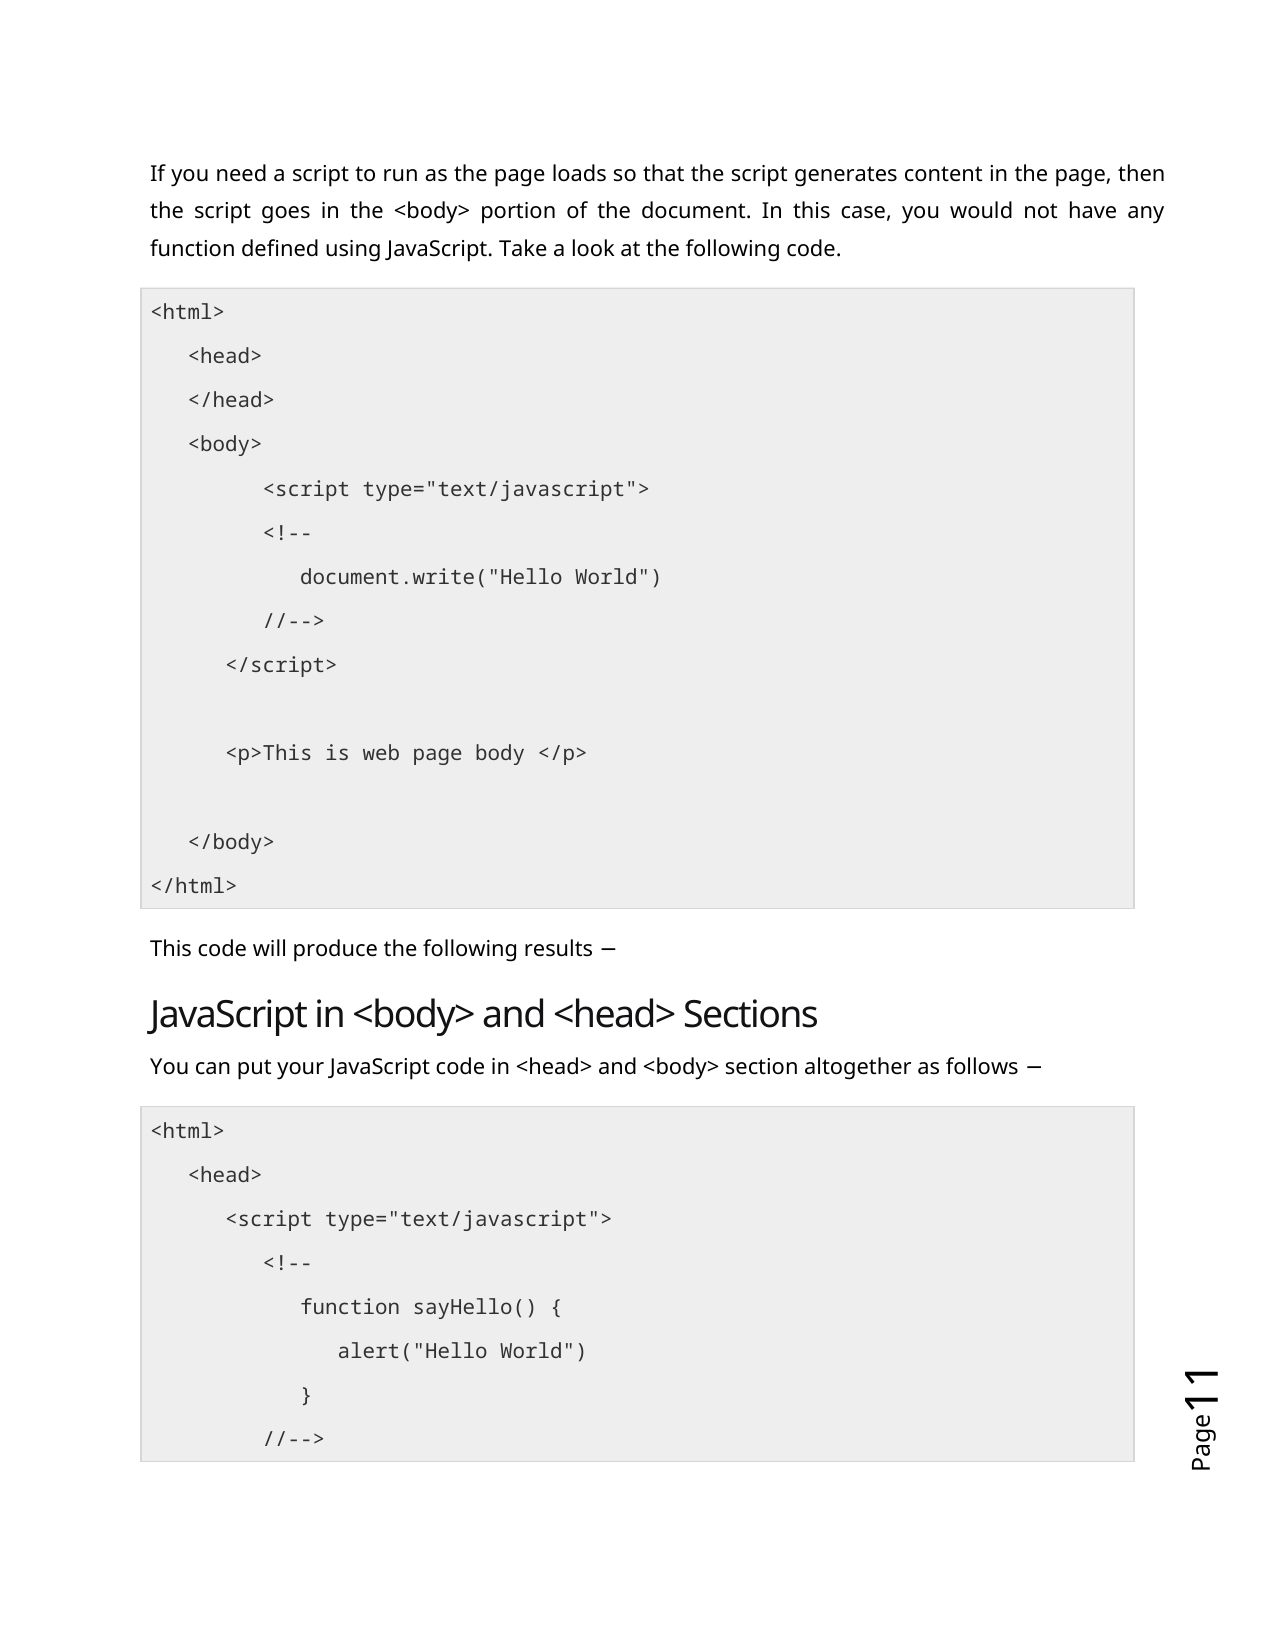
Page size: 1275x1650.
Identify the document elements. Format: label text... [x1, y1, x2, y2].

text <body> [142, 420, 1133, 458]
text If you need a script to run as the page loads so that the script generates content in the page, then the script goes in the <body> portion of the document. In this case, you would not have any function defined using JavaScript. Take a look at the following code. [150, 150, 1167, 262]
text } [142, 1370, 1133, 1408]
text <!-- [142, 1238, 1133, 1276]
text function sayHello() { [142, 1282, 1133, 1320]
text <script type="text/javascript"> [142, 464, 1133, 502]
text JavaScript in <body> and <head> Sections [150, 987, 1167, 1038]
text //--> [142, 1414, 1133, 1461]
text <!-- [142, 508, 1133, 546]
text </html> [142, 861, 1133, 908]
text <head> [142, 332, 1133, 370]
text document.write("Hello World") [142, 552, 1133, 590]
text </head> [142, 376, 1133, 414]
text This code will produce the following results − [150, 925, 1167, 962]
text <script type="text/javascript"> [142, 1194, 1133, 1232]
text //--> [142, 596, 1133, 634]
text <head> [142, 1150, 1133, 1188]
text </body> [142, 817, 1133, 855]
text <html> [142, 289, 1133, 326]
text alert("Hello World") [142, 1326, 1133, 1364]
text <html> [142, 1107, 1133, 1144]
text You can put your JavaScript code in <head> and <body> section altogether as follows − [150, 1043, 1167, 1081]
text </script> [142, 640, 1133, 678]
text <p>This is web page body </p> [142, 728, 1133, 767]
